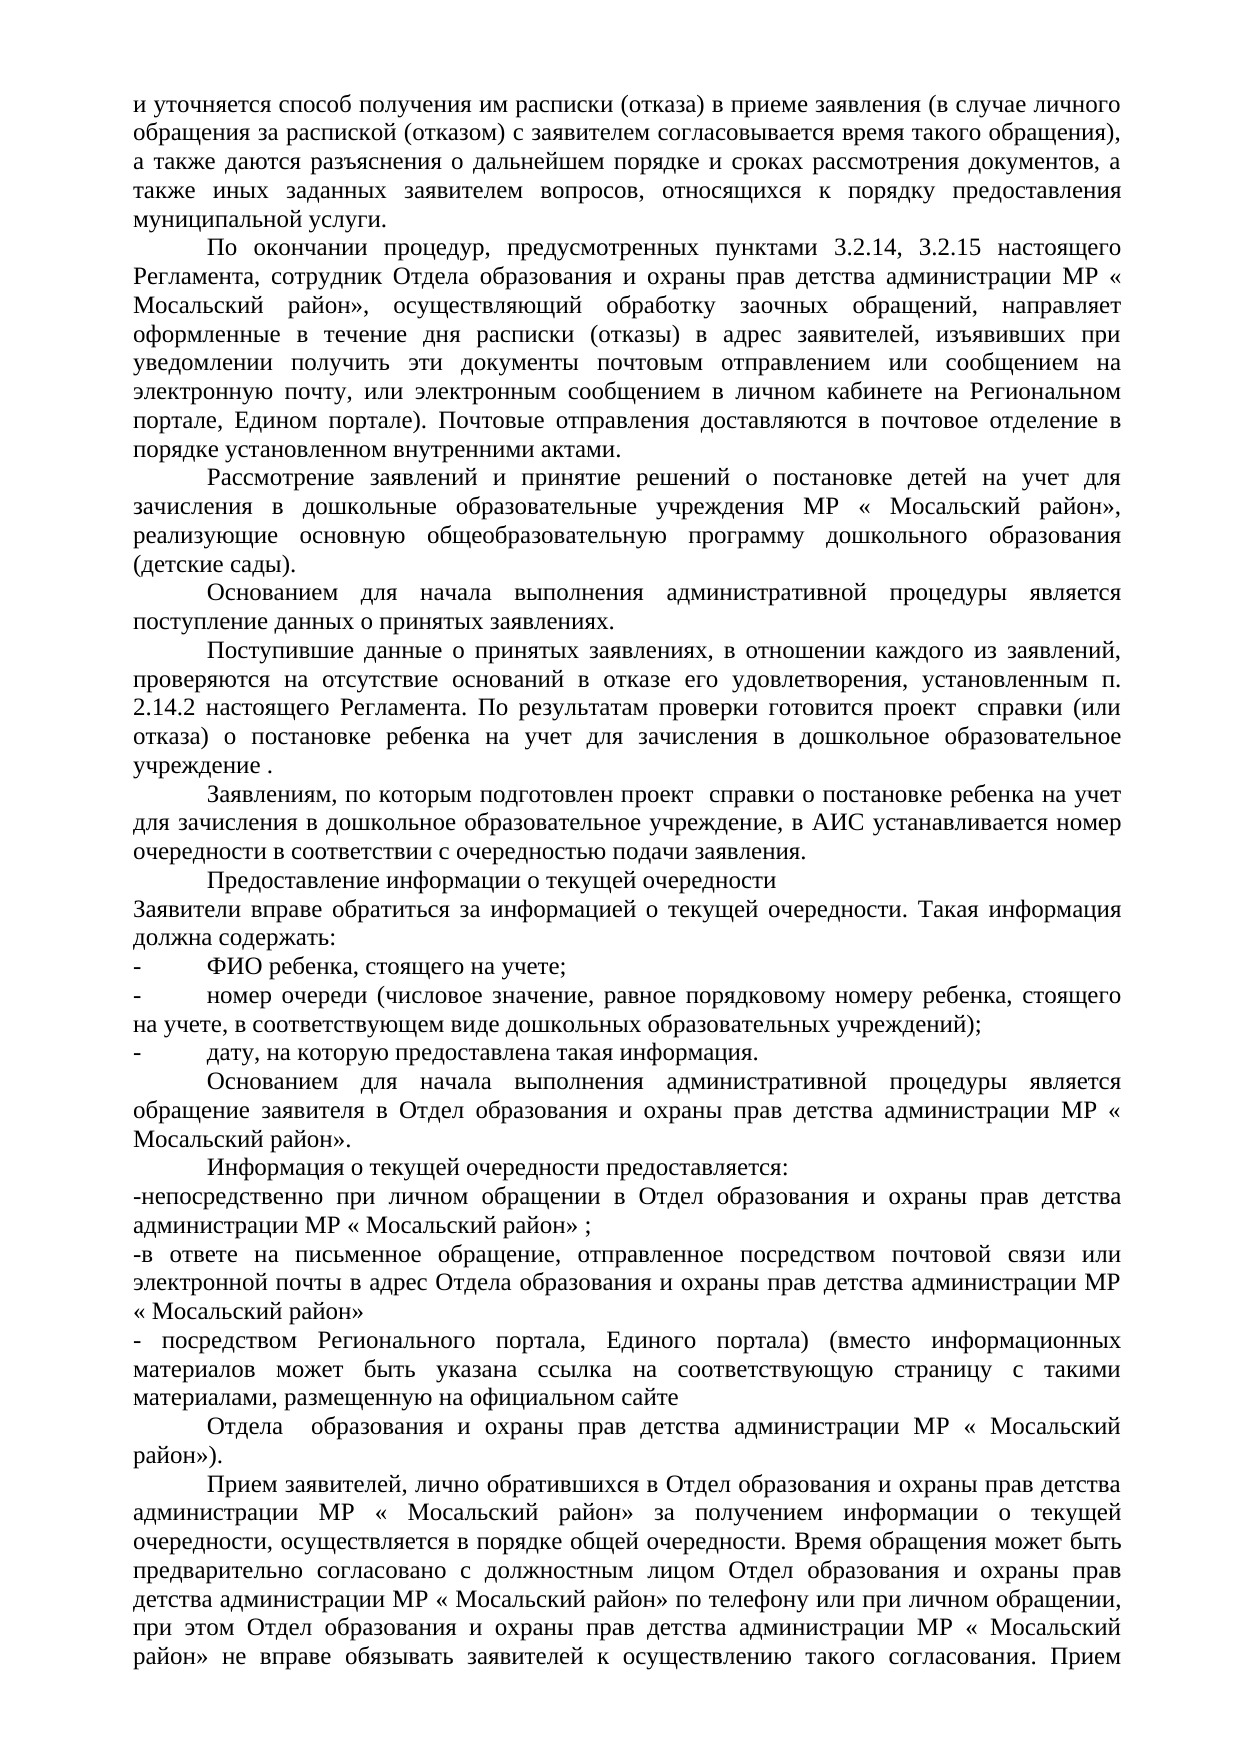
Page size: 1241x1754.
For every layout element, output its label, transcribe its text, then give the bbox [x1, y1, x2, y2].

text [133, 89, 1122, 232]
text -непосредственно при личном обращении в Отдел образования и охраны прав детства администрации МР « Мосальский район» ; [133, 1181, 1122, 1239]
text Основанием для начала выполнения административной процедуры является обращение заявителя в Отдел образования и охраны прав детства администрации МР « Мосальский район». [133, 1066, 1122, 1152]
text - номер очереди (числовое значение, равное порядковому номеру ребенка, стоящего на учете, в соответствующем виде дошкольных образовательных учреждений); [133, 980, 1122, 1037]
text - посредством Регионального портала, Единого портала) (вместо информационных материалов может быть указана ссылка на соответствующую страницу с такими материалами, размещенную на официальном сайте [133, 1325, 1122, 1411]
text Отдела образования и охраны прав детства администрации МР « Мосальский район»). [133, 1411, 1122, 1469]
text Основанием для начала выполнения административной процедуры является поступление данных о принятых заявлениях. [133, 577, 1122, 635]
text Заявители вправе обратиться за информацией о текущей очередности. Такая информация должна содержать: [133, 894, 1122, 951]
text Предоставление информации о текущей очередности [133, 865, 1122, 894]
text Информация о текущей очередности предоставляется: [133, 1152, 1122, 1181]
text По окончании процедур, предусмотренных пунктами 3.2.14, 3.2.15 настоящего Регламента, сотрудник Отдела образования и охраны прав детства администрации МР « Мосальский район», осуществляющий обработку заочных обращений, направляет оформленные в течение дня расписки (отказы) в адрес заявителей, изъявивших при уведомлении получить эти документы почтовым отправлением или сообщением на электронную почту, или электронным сообщением в личном кабинете на Региональном портале, Едином портале). Почтовые отправления доставляются в почтовое отделение в порядке установленном внутренними актами. [133, 232, 1122, 462]
text - ФИО ребенка, стоящего на учете; [133, 951, 1122, 980]
text -в ответе на письменное обращение, отправленное посредством почтовой связи или электронной почты в адрес Отдела образования и охраны прав детства администрации МР « Мосальский район» [133, 1239, 1122, 1325]
text - дату, на которую предоставлена такая информация. [133, 1037, 1122, 1066]
text Поступившие данные о принятых заявлениях, в отношении каждого из заявлений, проверяются на отсутствие оснований в отказе его удовлетворения, установленным п. 2.14.2 настоящего Регламента. По результатам проверки готовится проект справки (или отказа) о постановке ребенка на учет для зачисления в дошкольное образовательное учреждение . [133, 635, 1122, 779]
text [133, 1469, 1122, 1670]
text Рассмотрение заявлений и принятие решений о постановке детей на учет для зачисления в дошкольные образовательные учреждения МР « Мосальский район», реализующие основную общеобразовательную программу дошкольного образования (детские сады). [133, 462, 1122, 577]
text Заявлениям, по которым подготовлен проект справки о постановке ребенка на учет для зачисления в дошкольное образовательное учреждение, в АИС устанавливается номер очередности в соответствии с очередностью подачи заявления. [133, 779, 1122, 865]
